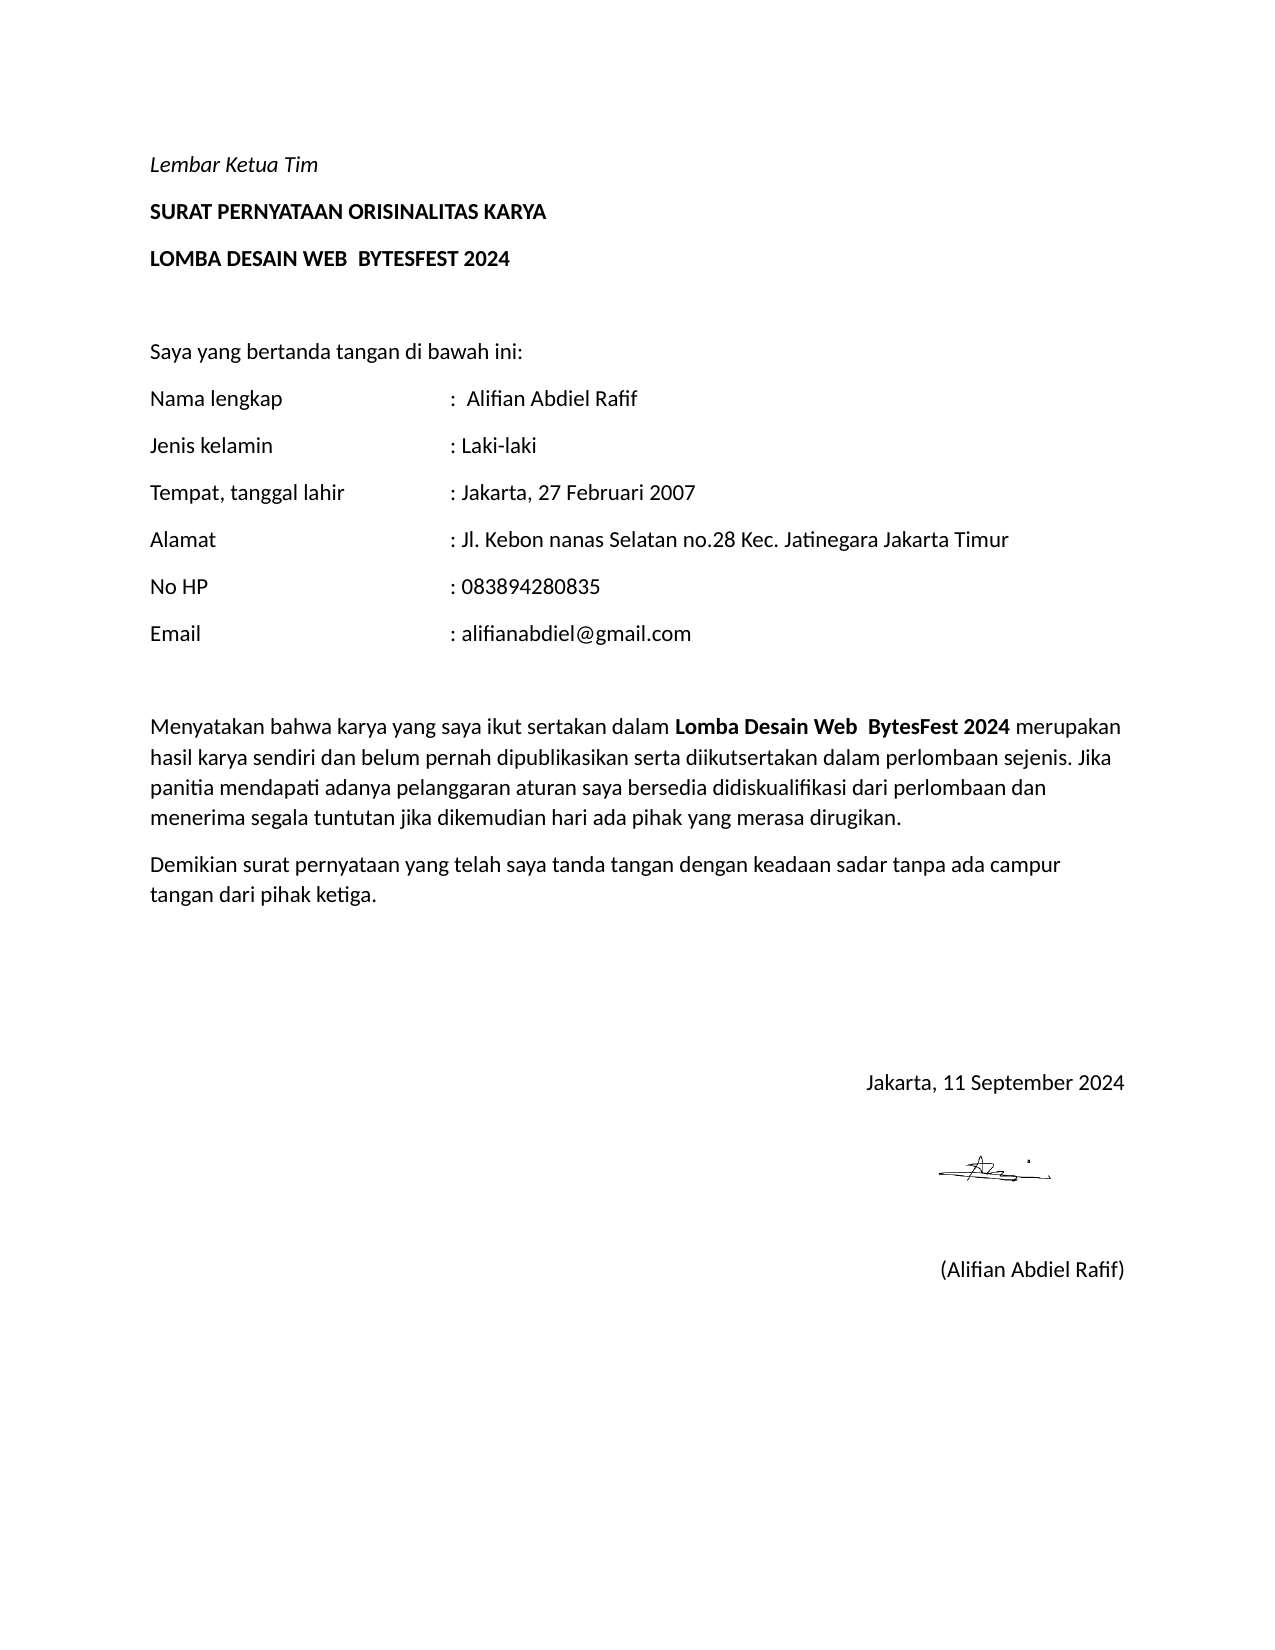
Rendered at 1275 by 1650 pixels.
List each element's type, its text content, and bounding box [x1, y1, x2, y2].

text No HP : 083894280835 [150, 572, 1125, 600]
text (Alifian Abdiel Rafif) [150, 1255, 1125, 1283]
text Nama lengkap : Alifian Abdiel Rafif [150, 384, 1125, 412]
text Demikian surat pernyataan yang telah saya tanda tangan dengan keadaan sadar tanpa ada campur tangan dari pihak ketiga. [150, 850, 1125, 908]
text Saya yang bertanda tangan di bawah ini: [150, 337, 1125, 366]
text SURAT PERNYATAAN ORISINALITAS KARYA [150, 197, 1125, 225]
picture [937, 1116, 1175, 1248]
text Alamat : Jl. Kebon nanas Selatan no.28 Kec. Jatinegara Jakarta Timur [150, 525, 1125, 553]
text LOMBA DESAIN WEB BYTESFEST 2024 [150, 244, 1125, 272]
text Menyatakan bahwa karya yang saya ikut sertakan dalam Lomba Desain Web BytesFest 2024 merupakan hasil karya sendiri dan belum pernah dipublikasikan serta diikutsertakan dalam perlombaan sejenis. Jika panitia mendapati adanya pelanggaran aturan saya bersedia didiskualifikasi dari perlombaan dan menerima segala tuntutan jika dikemudian hari ada pihak yang merasa dirugikan. [150, 712, 1125, 831]
text Tempat, tanggal lahir : Jakarta, 27 Februari 2007 [150, 478, 1125, 506]
text Jakarta, 11 September 2024 [150, 1068, 1125, 1096]
text Email : alifianabdiel@gmail.com [150, 619, 1125, 647]
text Jenis kelamin : Laki-laki [150, 431, 1125, 459]
text Lembar Ketua Tim [150, 150, 1125, 178]
